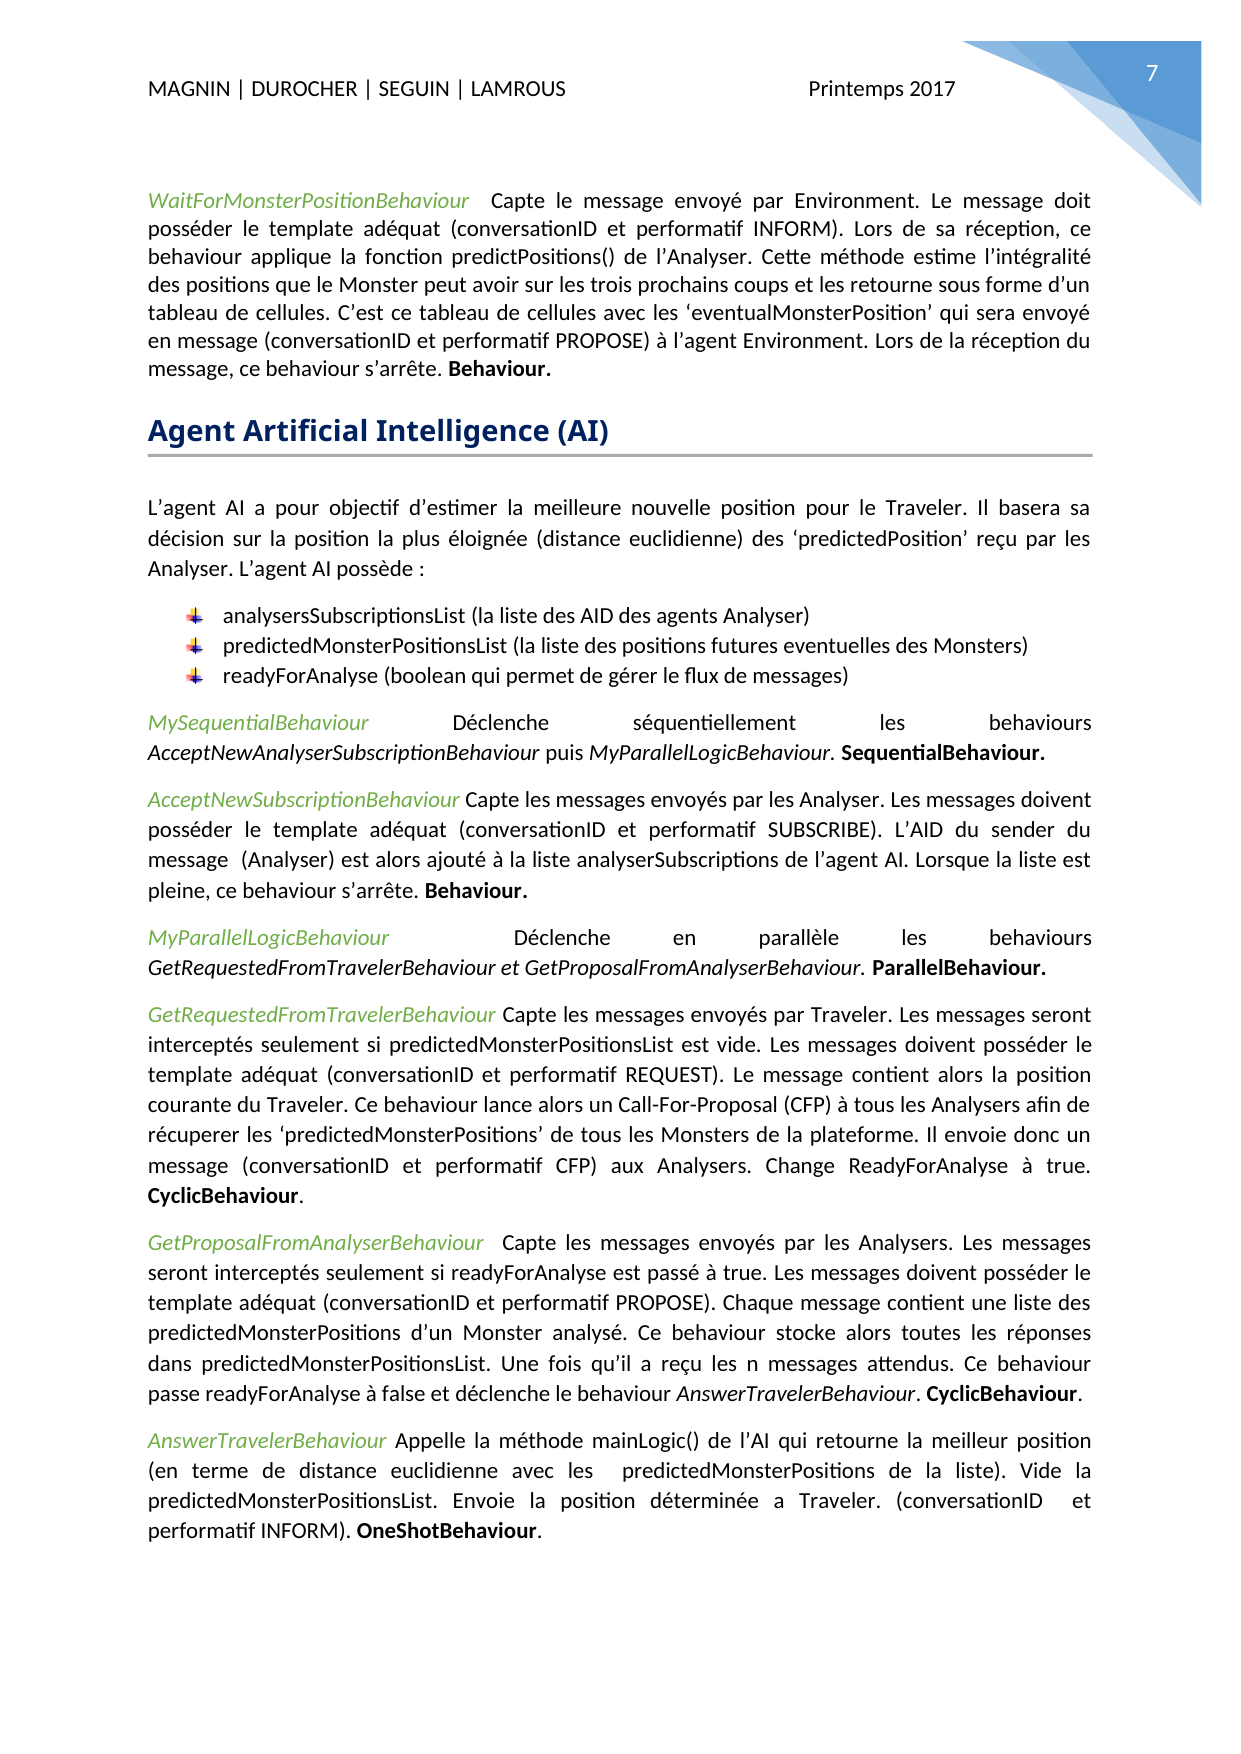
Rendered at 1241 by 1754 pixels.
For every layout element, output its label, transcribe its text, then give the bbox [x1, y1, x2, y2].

subtitle Agent Artificial Intelligence (AI) [148, 410, 1093, 449]
list readyForAnalyse (boolean qui permet de gérer le flux de messages) [185, 661, 1093, 689]
text AcceptNewSubscriptionBehaviour Capte les messages envoyés par les Analyser. Les messages doivent posséder le template adéquat (conversationID et performatif SUBSCRIBE). L’AID du sender du message (Analyser) est alors ajouté à la liste analyserSubscriptions de l’agent AI. Lorsque la liste est pleine, ce behaviour s’arrête. Behaviour. [148, 785, 1093, 904]
list analysersSubscriptionsList (la liste des AID des agents Analyser) [185, 601, 1093, 629]
picture [186, 606, 203, 624]
picture [962, 41, 1202, 207]
text GetRequestedFromTravelerBehaviour Capte les messages envoyés par Traveler. Les messages seront interceptés seulement si predictedMonsterPositionsList est vide. Les messages doivent posséder le template adéquat (conversationID et performatif REQUEST). Le message contient alors la position courante du Traveler. Ce behaviour lance alors un Call-For-Proposal (CFP) à tous les Analysers afin de récuperer les ‘predictedMonsterPositions’ de tous les Monsters de la plateforme. Il envoie donc un message (conversationID et performatif CFP) aux Analysers. Change ReadyForAnalyse à true. CyclicBehaviour. [148, 1000, 1093, 1209]
text MyParallelLogicBehaviour Déclenche en parallèle les behaviours GetRequestedFromTravelerBehaviour et GetProposalFromAnalyserBehaviour. ParallelBehaviour. [148, 923, 1093, 981]
text MySequentialBehaviour Déclenche séquentiellement les behaviours AcceptNewAnalyserSubscriptionBehaviour puis MyParallelLogicBehaviour. SequentialBehaviour. [148, 708, 1093, 766]
text GetProposalFromAnalyserBehaviour Capte les messages envoyés par les Analysers. Les messages seront interceptés seulement si readyForAnalyse est passé à true. Les messages doivent posséder le template adéquat (conversationID et performatif PROPOSE). Chaque message contient une liste des predictedMonsterPositions d’un Monster analysé. Ce behaviour stocke alors toutes les réponses dans predictedMonsterPositionsList. Une fois qu’il a reçu les n messages attendus. Ce behaviour passe readyForAnalyse à false et déclenche le behaviour AnswerTravelerBehaviour. CyclicBehaviour. [148, 1228, 1093, 1407]
picture [186, 636, 203, 654]
text AnswerTravelerBehaviour Appelle la méthode mainLogic() de l’AI qui retourne la meilleur position (en terme de distance euclidienne avec les predictedMonsterPositions de la liste). Vide la predictedMonsterPositionsList. Envoie la position déterminée a Traveler. (conversationID et performatif INFORM). OneShotBehaviour. [148, 1426, 1093, 1544]
list predictedMonsterPositionsList (la liste des positions futures eventuelles des Monsters) [185, 631, 1093, 659]
picture [186, 666, 203, 684]
text WaitForMonsterPositionBehaviour Capte le message envoyé par Environment. Le message doit posséder le template adéquat (conversationID et performatif INFORM). Lors de sa réception, ce behaviour applique la fonction predictPositions() de l’Analyser. Cette méthode estime l’intégralité des positions que le Monster peut avoir sur les trois prochains coups et les retourne sous forme d’un tableau de cellules. C’est ce tableau de cellules avec les ‘eventualMonsterPosition’ qui sera envoyé en message (conversationID et performatif PROPOSE) à l’agent Environment. Lors de la réception du message, ce behaviour s’arrête. Behaviour. [148, 186, 1093, 382]
text L’agent AI a pour objectif d’estimer la meilleure nouvelle position pour le Traveler. Il basera sa décision sur la position la plus éloignée (distance euclidienne) des ‘predictedPosition’ reçu par les Analyser. L’agent AI possède : [148, 493, 1093, 582]
